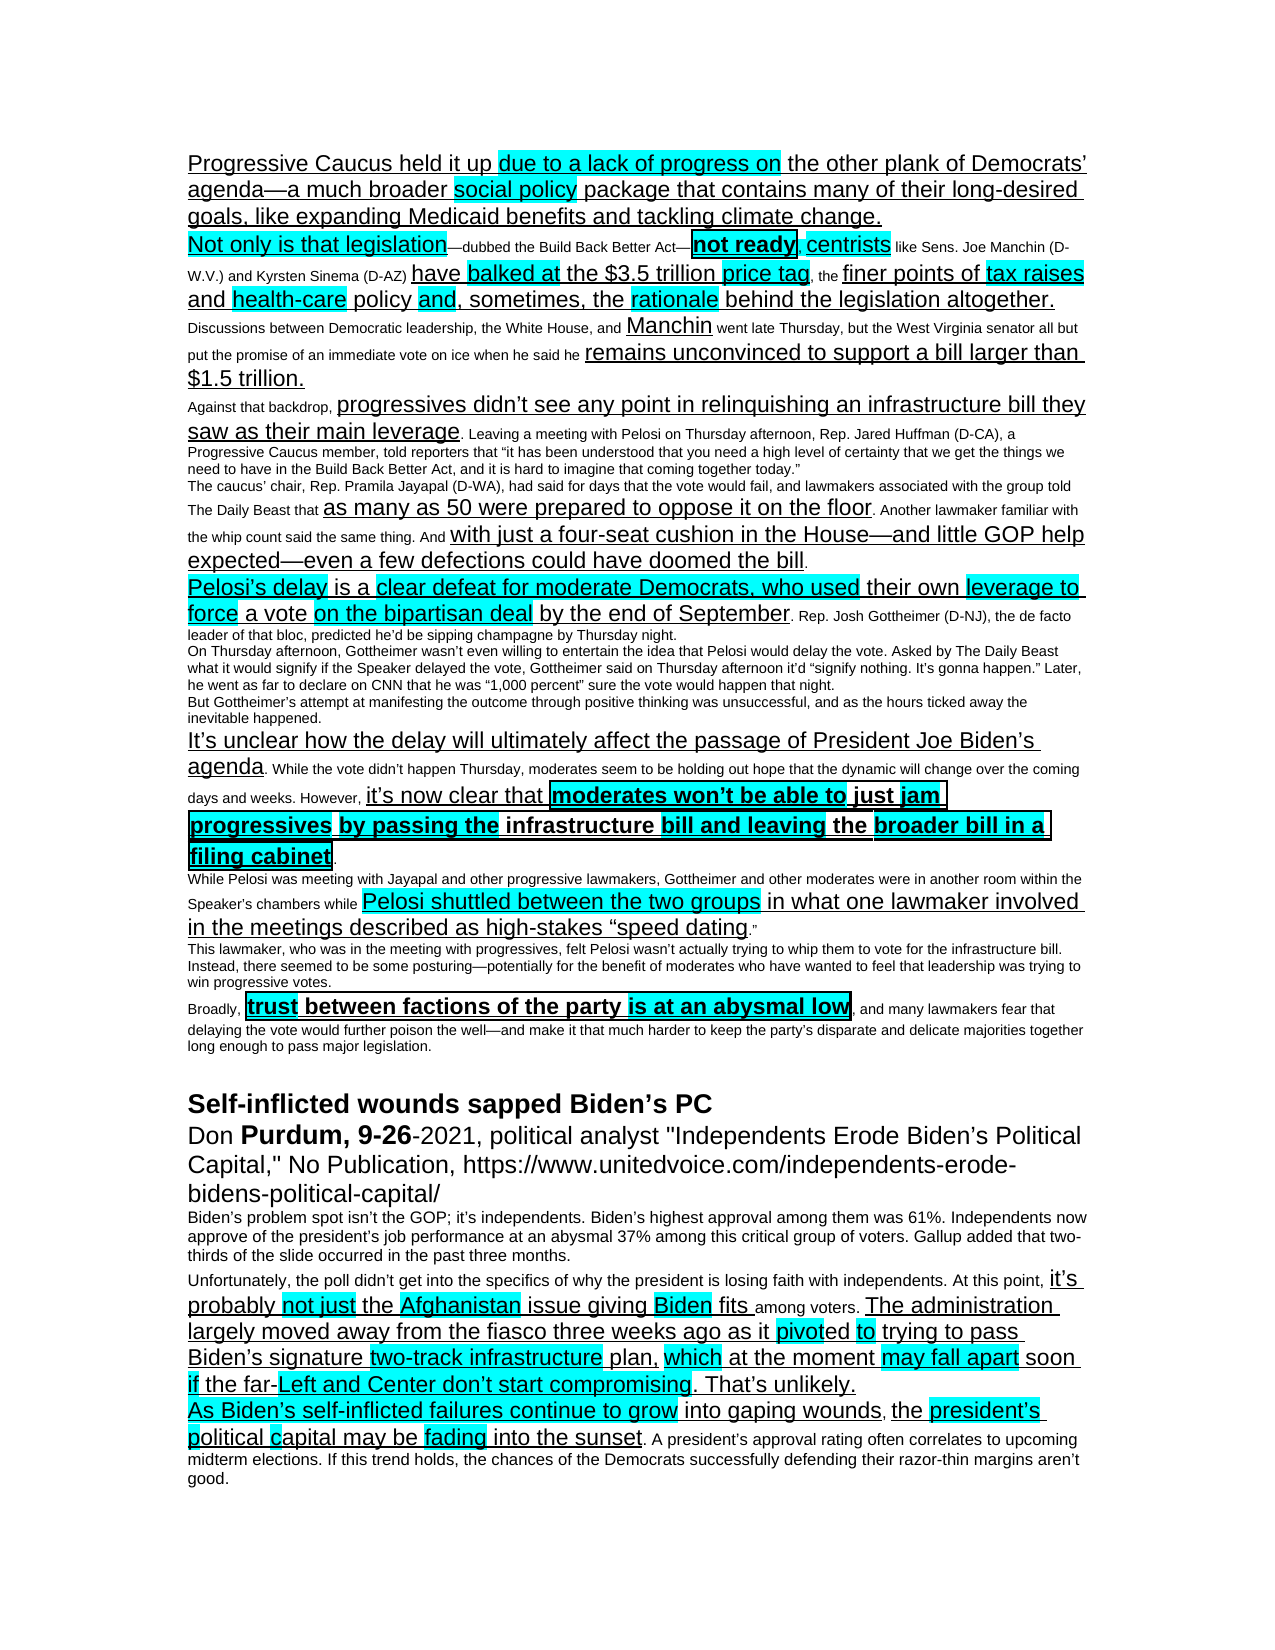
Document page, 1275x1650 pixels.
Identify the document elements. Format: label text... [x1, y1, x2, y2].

text This lawmaker, who was in the meeting with progressives, felt Pelosi wasn’t actually trying to whip them to vote for the infrastructure bill. Instead, there seemed to be some posturing—potentially for the benefit of moderates who have wanted to feel that leadership was trying to win progressive votes. [187, 941, 1087, 991]
text Discussions between Democratic leadership, the White House, and Manchin went late Thursday, but the West Virginia senator all but put the promise of an immediate vote on ice when he said he remains unconvinced to support a bill larger than $1.5 trillion. [187, 312, 1087, 391]
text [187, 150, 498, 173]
text The caucus’ chair, Rep. Pramila Jayapal (D-WA), had said for days that the vote would fail, and lawmakers associated with the group told The Daily Beast that as many as 50 were prepared to oppose it on the floor. Another lawmaker familiar with the whip count said the same thing. And with just a four-seat cushion in the House—and little GOP help expected—even a few defections could have doomed the bill. [187, 478, 1087, 573]
text Against that backdrop, progressives didn’t see any point in relinquishing an infrastructure bill they saw as their main leverage. Leaving a meeting with Pelosi on Thursday afternoon, Rep. Jared Huffman (D-CA), a Progressive Caucus member, told reporters that “it has been understood that you need a high level of certainty that we get the things we need to have in the Build Back Better Act, and it is hard to imagine that coming together today.” [187, 391, 1087, 478]
text Broadly, trust between factions of the party is at an abysmal low, and many lawmakers fear that delaying the vote would further poison the well—and make it that much harder to keep the party’s disparate and delicate majorities together long enough to pass major legislation. [187, 991, 1087, 1055]
text Pelosi’s delay is a clear defeat for moderate Democrats, who used their own leverage to force a vote on the bipartisan deal by the end of September. Rep. Josh Gottheimer (D-NJ), the de facto leader of that bloc, predicted he’d be sipping champagne by Thursday night. [187, 573, 1087, 643]
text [187, 174, 1087, 229]
text But Gottheimer’s attempt at manifesting the outcome through positive thinking was unsuccessful, and as the hours ticked away the inevitable happened. [187, 693, 1087, 727]
text On Thursday afternoon, Gottheimer wasn’t even willing to entertain the idea that Pelosi would delay the vote. Asked by The Daily Beast what it would signify if the Speaker delayed the vote, Gottheimer said on Thursday afternoon it’d “signify nothing. It’s gonna happen.” Later, he went as far to declare on CNN that he was “1,000 percent” sure the vote would happen that night. [187, 643, 1087, 693]
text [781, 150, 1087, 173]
text Unfortunately, the poll didn’t get into the specifics of why the president is losing faith with independents. At this point, it’s probably not just the Afghanistan issue giving Biden fits among voters. The administration largely moved away from the fiasco three weeks ago as it pivoted to trying to pass Biden’s signature two-track infrastructure plan, which at the moment may fall apart soon if the far-Left and Center don’t start compromising. That’s unlikely. [187, 1265, 1087, 1397]
text Biden’s problem spot isn’t the GOP; it’s independents. Biden’s highest approval among them was 61%. Independents now approve of the president’s job performance at an abysmal 37% among this critical group of voters. Gallup added that two-thirds of the slide occurred in the past three months. [187, 1208, 1087, 1265]
text It’s unclear how the delay will ultimately affect the passage of President Joe Biden’s agenda. While the vote didn’t happen Thursday, moderates seem to be holding out hope that the dynamic will change over the coming days and weeks. However, it’s now clear that moderates won’t be able to just jam progressives by passing the infrastructure bill and leaving the broader bill in a filing cabinet. [187, 727, 1087, 871]
text Don Purdum, 9-26-2021, political analyst "Independents Erode Biden’s Political Capital," No Publication, https://www.unitedvoice.com/independents-erode-bidens-political-capital/ [187, 1119, 1087, 1208]
text While Pelosi was meeting with Jayapal and other progressive lawmakers, Gottheimer and other moderates were in another room within the Speaker’s chambers while Pelosi shuttled between the two groups in what one lawmaker involved in the meetings described as high-stakes “speed dating.” [187, 871, 1087, 941]
subtitle Self-inflicted wounds sapped Biden’s PC [187, 1088, 1087, 1119]
text As Biden’s self-inflicted failures continue to grow into gaping wounds, the president’s political capital may be fading into the sunset. A president’s approval rating often correlates to upcoming midterm elections. If this trend holds, the chances of the Democrats successfully defending their razor-thin margins aren’t good. [187, 1397, 1087, 1488]
text Not only is that legislation—dubbed the Build Back Better Act—not ready, centrists like Sens. Joe Manchin (D-W.V.) and Kyrsten Sinema (D-AZ) have balked at the $3.5 trillion price tag, the finer points of tax raises and health-care policy and, sometimes, the rationale behind the legislation altogether. [187, 229, 1087, 312]
